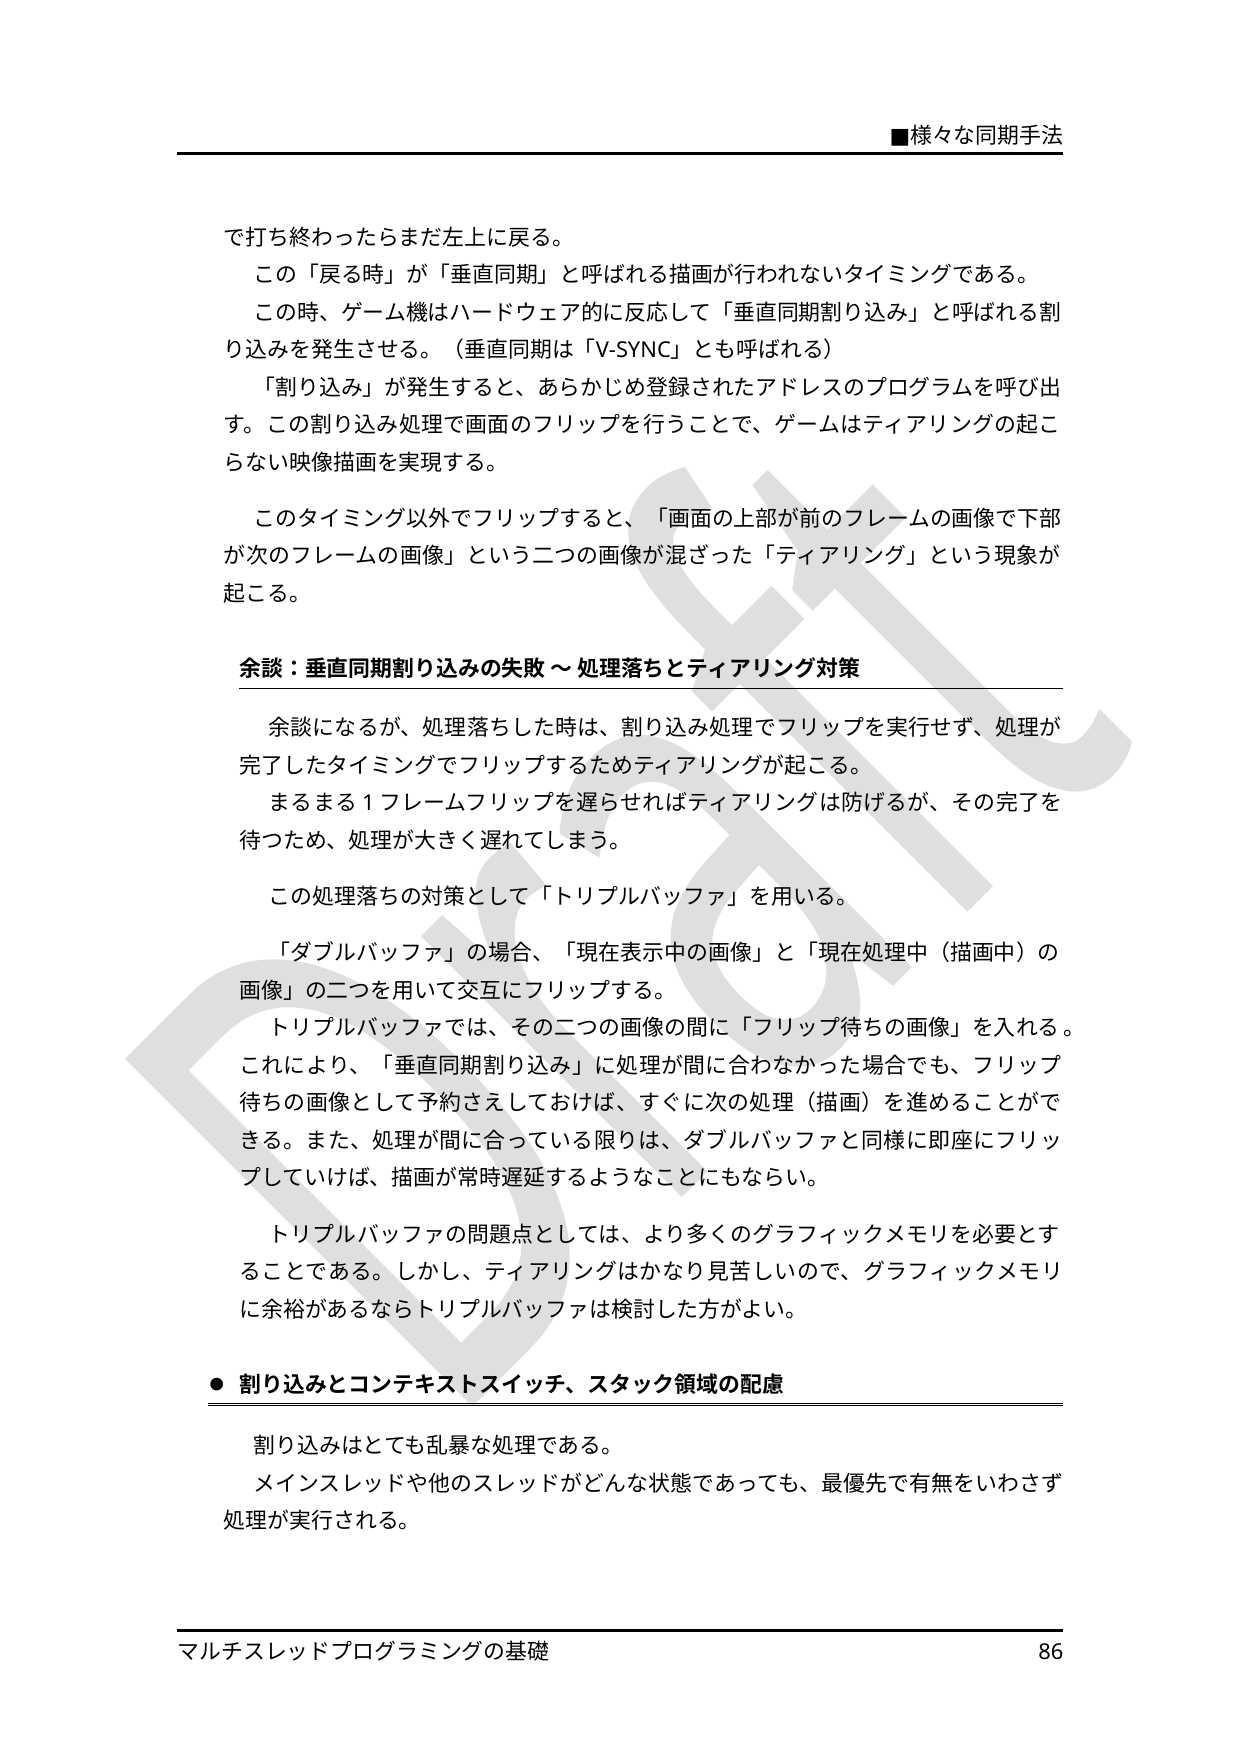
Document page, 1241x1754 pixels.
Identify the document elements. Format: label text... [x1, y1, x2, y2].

text トリプルバッファでは、その二つの画像の間に「フリップ待ちの画像」を入れる。これにより、「垂直同期割り込み」に処理が間に合わなかった場合でも、フリップ待ちの画像として予約さえしておけば、すぐに次の処理（描画）を進めることができる。また、処理が間に合っている限りは、ダブルバッファと同様に即座にフリップしていけば、描画が常時遅延するようなことにもならい。 [239, 1007, 1063, 1195]
text 割り込みはとても乱暴な処理である。 [224, 1425, 1063, 1463]
text この時、ゲーム機はハードウェア的に反応して「垂直同期割り込み」と呼ばれる割り込みを発生させる。（垂直同期は「V-SYNC」とも呼ばれる） [224, 292, 1063, 367]
text 「ダブルバッファ」の場合、「現在表示中の画像」と「現在処理中（描画中）の画像」の二つを用いて交互にフリップする。 [239, 932, 1063, 1007]
text 「割り込み」が発生すると、あらかじめ登録されたアドレスのプログラムを呼び出す。この割り込み処理で画面のフリップを行うことで、ゲームはティアリングの起こらない映像描画を実現する。 [224, 367, 1063, 479]
text このタイミング以外でフリップすると、「画面の上部が前のフレームの画像で下部が次のフレームの画像」という二つの画像が混ざった「ティアリング」という現象が起こる。 [224, 498, 1063, 611]
subtitle 割り込みとコンテキストスイッチ、スタック領域の配慮 [208, 1364, 1063, 1403]
subtitle 余談：垂直同期割り込みの失敗 ～ 処理落ちとティアリング対策 [239, 648, 1063, 688]
text この処理落ちの対策として「トリプルバッファ」を用いる。 [239, 876, 1063, 914]
text まるまる1フレームフリップを遅らせればティアリングは防げるが、その完了を待つため、処理が大きく遅れてしまう。 [239, 782, 1063, 857]
text 余談になるが、処理落ちした時は、割り込み処理でフリップを実行せず、処理が完了したタイミングでフリップするためティアリングが起こる。 [239, 707, 1063, 782]
text テレビに画像を表示する際、左上から順に一点ずつ高速に点を打っていき、右下まで打ち終わったらまだ左上に戻る。 [224, 217, 1063, 254]
text この「戻る時」が「垂直同期」と呼ばれる描画が行われないタイミングである。 [224, 254, 1063, 292]
text トリプルバッファの問題点としては、より多くのグラフィックメモリを必要とすることである。しかし、ティアリングはかなり見苦しいので、グラフィックメモリに余裕があるならトリプルバッファは検討した方がよい。 [239, 1214, 1063, 1326]
text メインスレッドや他のスレッドがどんな状態であっても、最優先で有無をいわさず処理が実行される。 [224, 1463, 1063, 1538]
